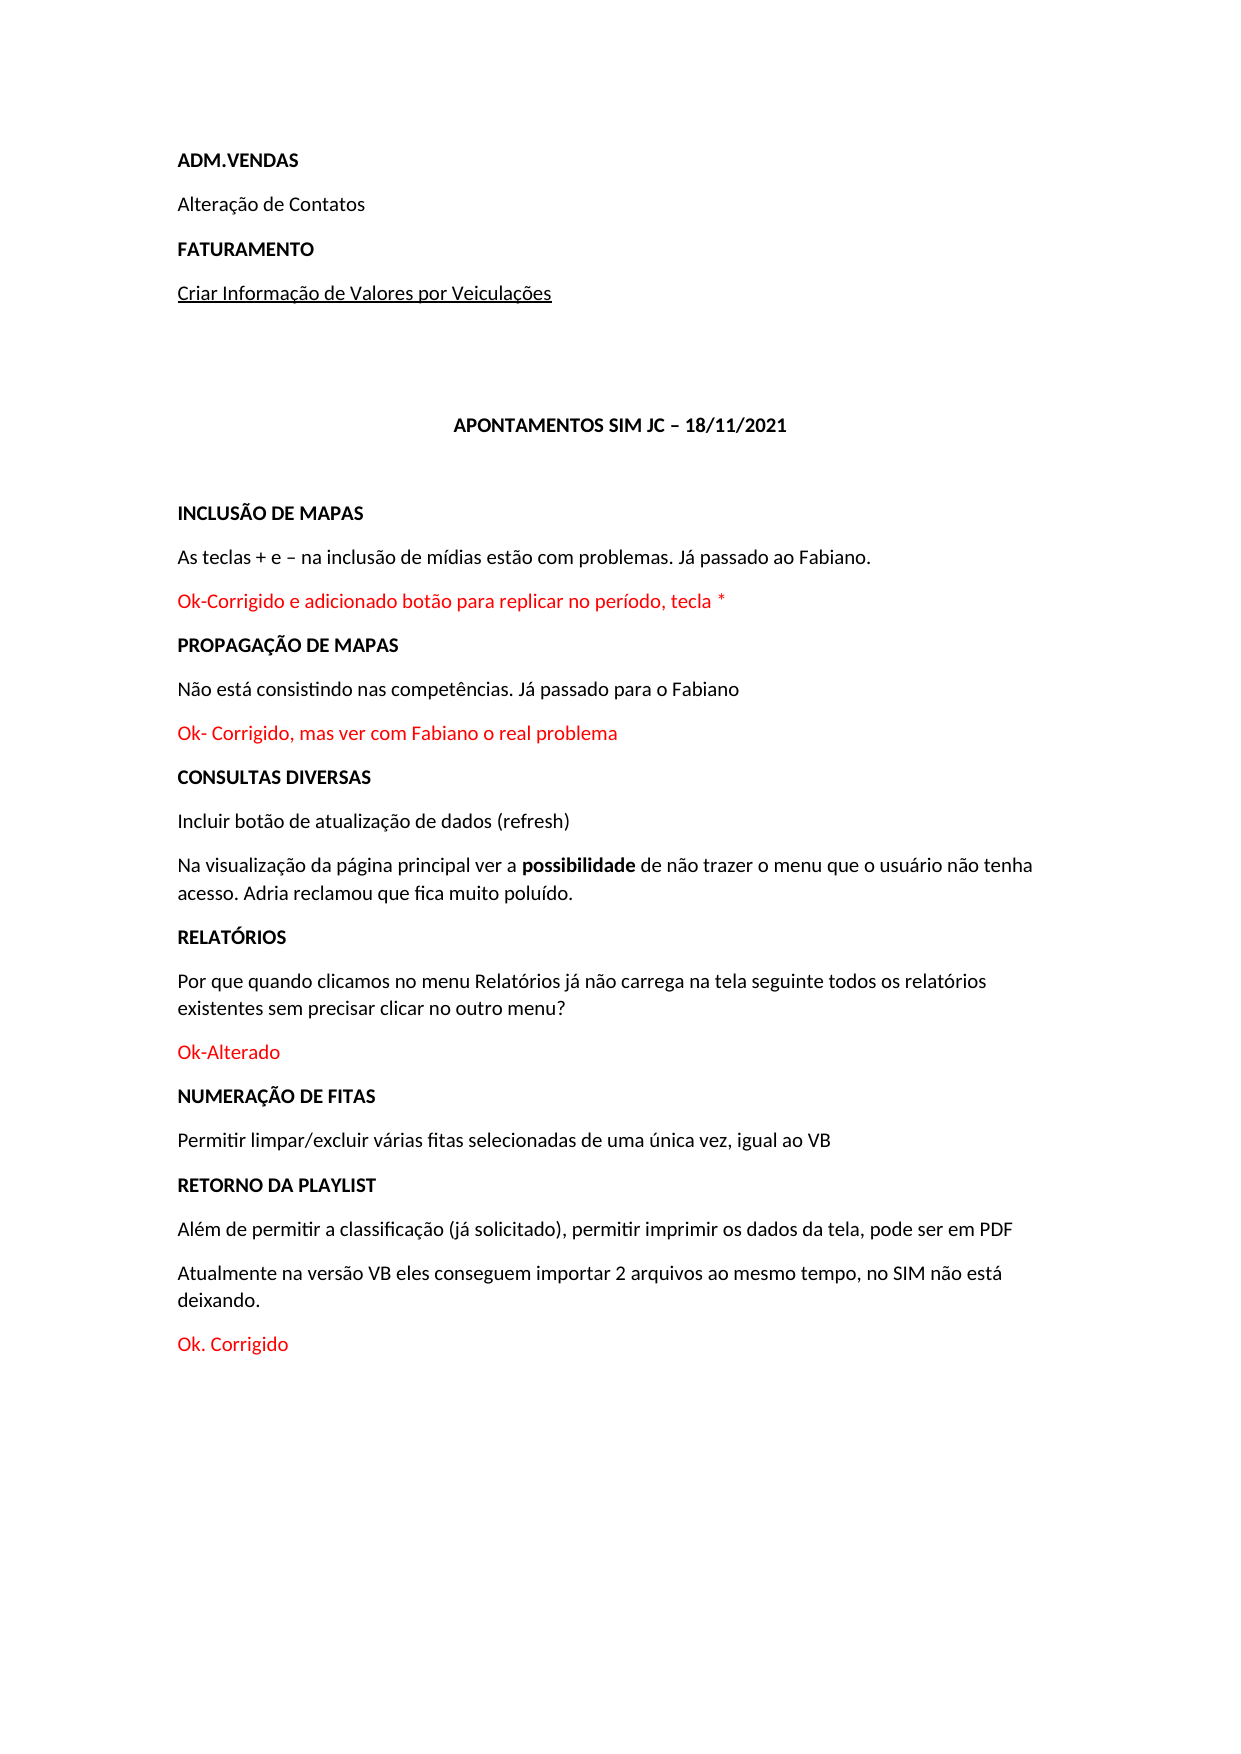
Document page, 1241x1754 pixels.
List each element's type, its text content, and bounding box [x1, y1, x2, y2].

text ADM.VENDAS [177, 148, 1063, 173]
text Na visualização da página principal ver a possibilidade de não trazer o menu que o usuário não tenha acesso. Adria reclamou que fica muito poluído. [177, 853, 1063, 905]
text Não está consistindo nas competências. Já passado para o Fabiano [177, 676, 1063, 702]
text NUMERAÇÃO DE FITAS [177, 1084, 1063, 1109]
text Criar Informação de Valores por Veiculações [177, 280, 1063, 305]
text RELATÓRIOS [177, 924, 1063, 949]
text Ok- Corrigido, mas ver com Fabiano o real problema [177, 720, 1063, 746]
text Ok. Corrigido [177, 1331, 1063, 1357]
text As teclas + e – na inclusão de mídias estão com problemas. Já passado ao Fabiano. [177, 544, 1063, 569]
text Além de permitir a classificação (já solicitado), permitir imprimir os dados da tela, pode ser em PDF [177, 1216, 1063, 1241]
text Permitir limpar/excluir várias fitas selecionadas de uma única vez, igual ao VB [177, 1128, 1063, 1153]
text Incluir botão de atualização de dados (refresh) [177, 808, 1063, 834]
text APONTAMENTOS SIM JC – 18/11/2021 [177, 412, 1063, 437]
text Ok-Alterado [177, 1039, 1063, 1065]
text PROPAGAÇÃO DE MAPAS [177, 632, 1063, 658]
text INCLUSÃO DE MAPAS [177, 500, 1063, 526]
text FATURAMENTO [177, 236, 1063, 261]
text RETORNO DA PLAYLIST [177, 1172, 1063, 1197]
text Ok-Corrigido e adicionado botão para replicar no período, tecla * [177, 588, 1063, 614]
text Atualmente na versão VB eles conseguem importar 2 arquivos ao mesmo tempo, no SIM não está deixando. [177, 1260, 1063, 1313]
text Por que quando clicamos no menu Relatórios já não carrega na tela seguinte todos os relatórios existentes sem precisar clicar no outro menu? [177, 968, 1063, 1021]
text CONSULTAS DIVERSAS [177, 764, 1063, 790]
text Alteração de Contatos [177, 192, 1063, 217]
